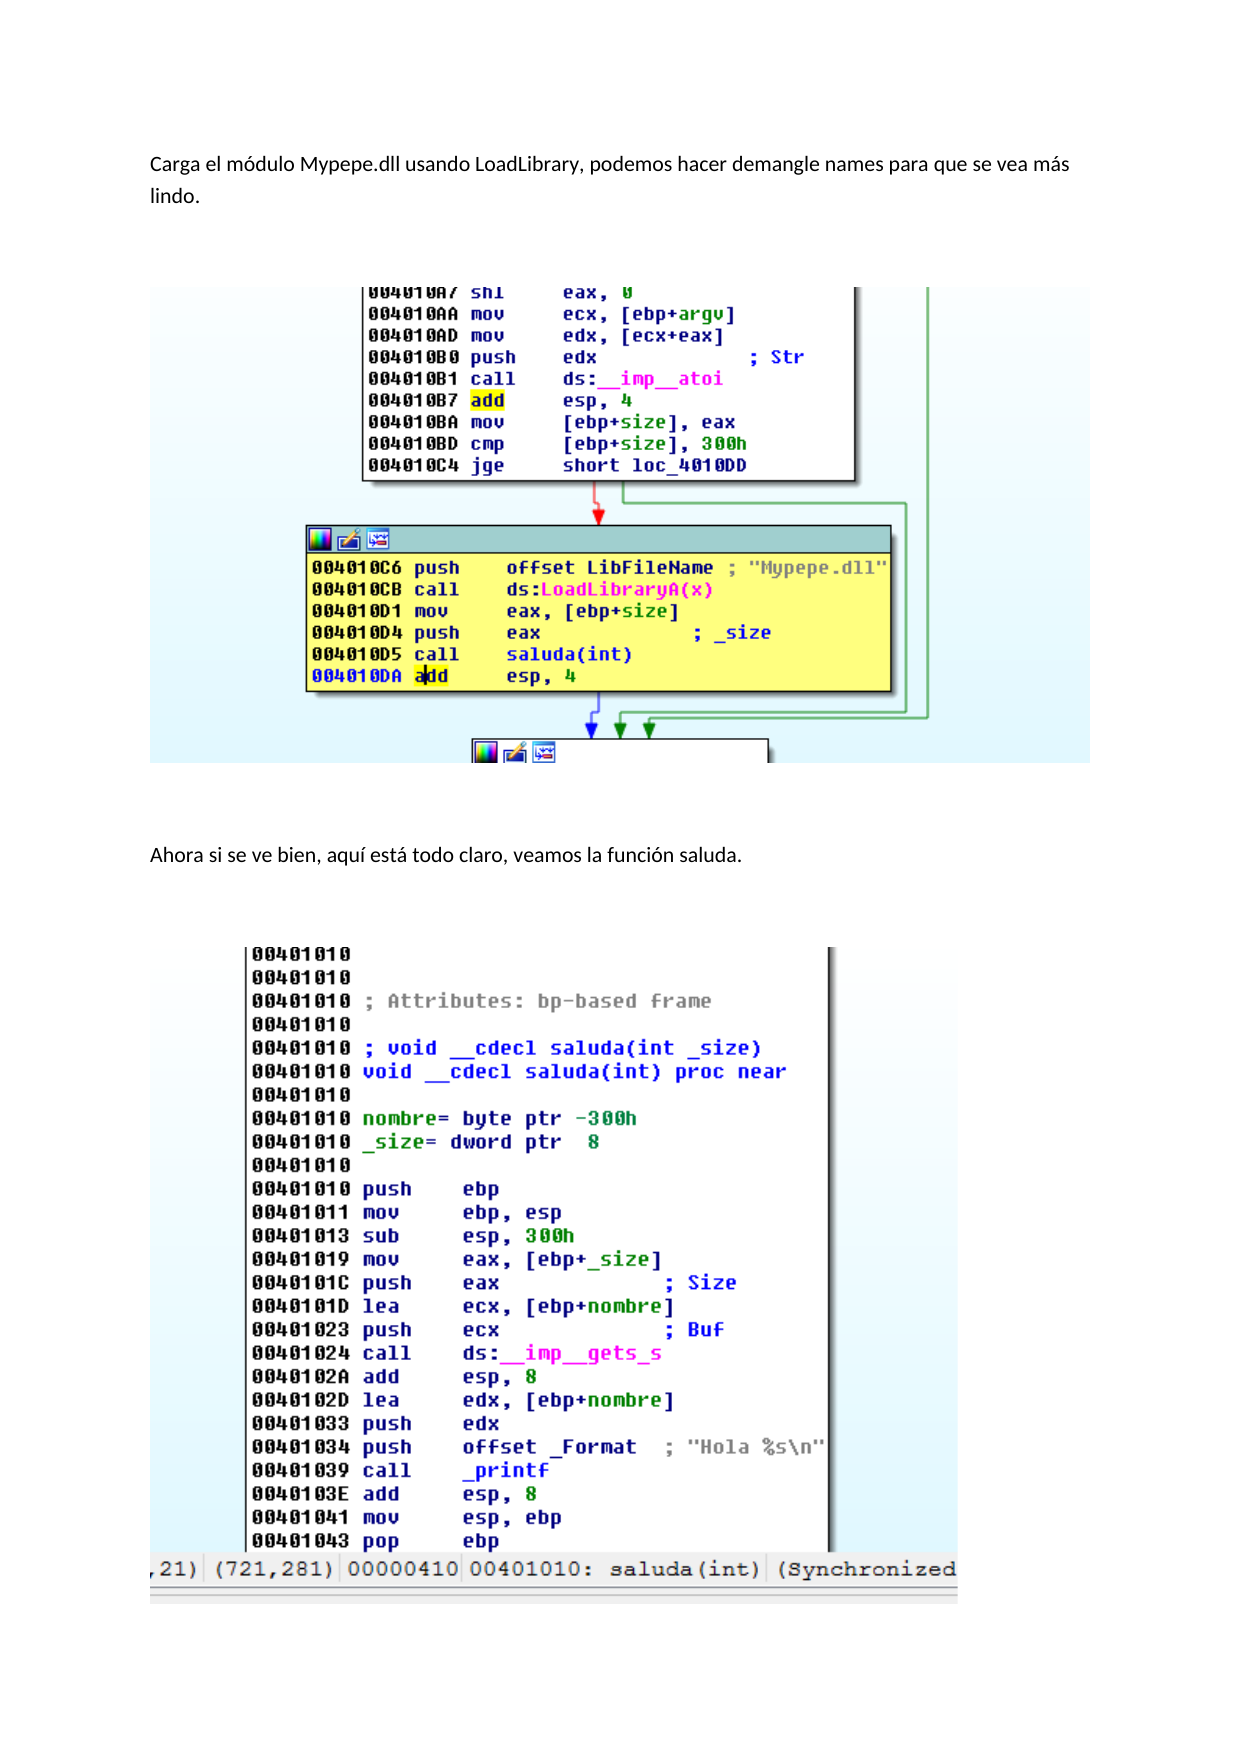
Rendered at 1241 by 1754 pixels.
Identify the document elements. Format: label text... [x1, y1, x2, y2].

picture [150, 287, 1090, 763]
picture [150, 947, 958, 1604]
text Carga el módulo Mypepe.dll usando LoadLibrary, podemos hacer demangle names para que se vea más lindo. [150, 150, 1090, 209]
text Ahora si se ve bien, aquí está todo claro, veamos la función saluda. [150, 842, 1090, 868]
